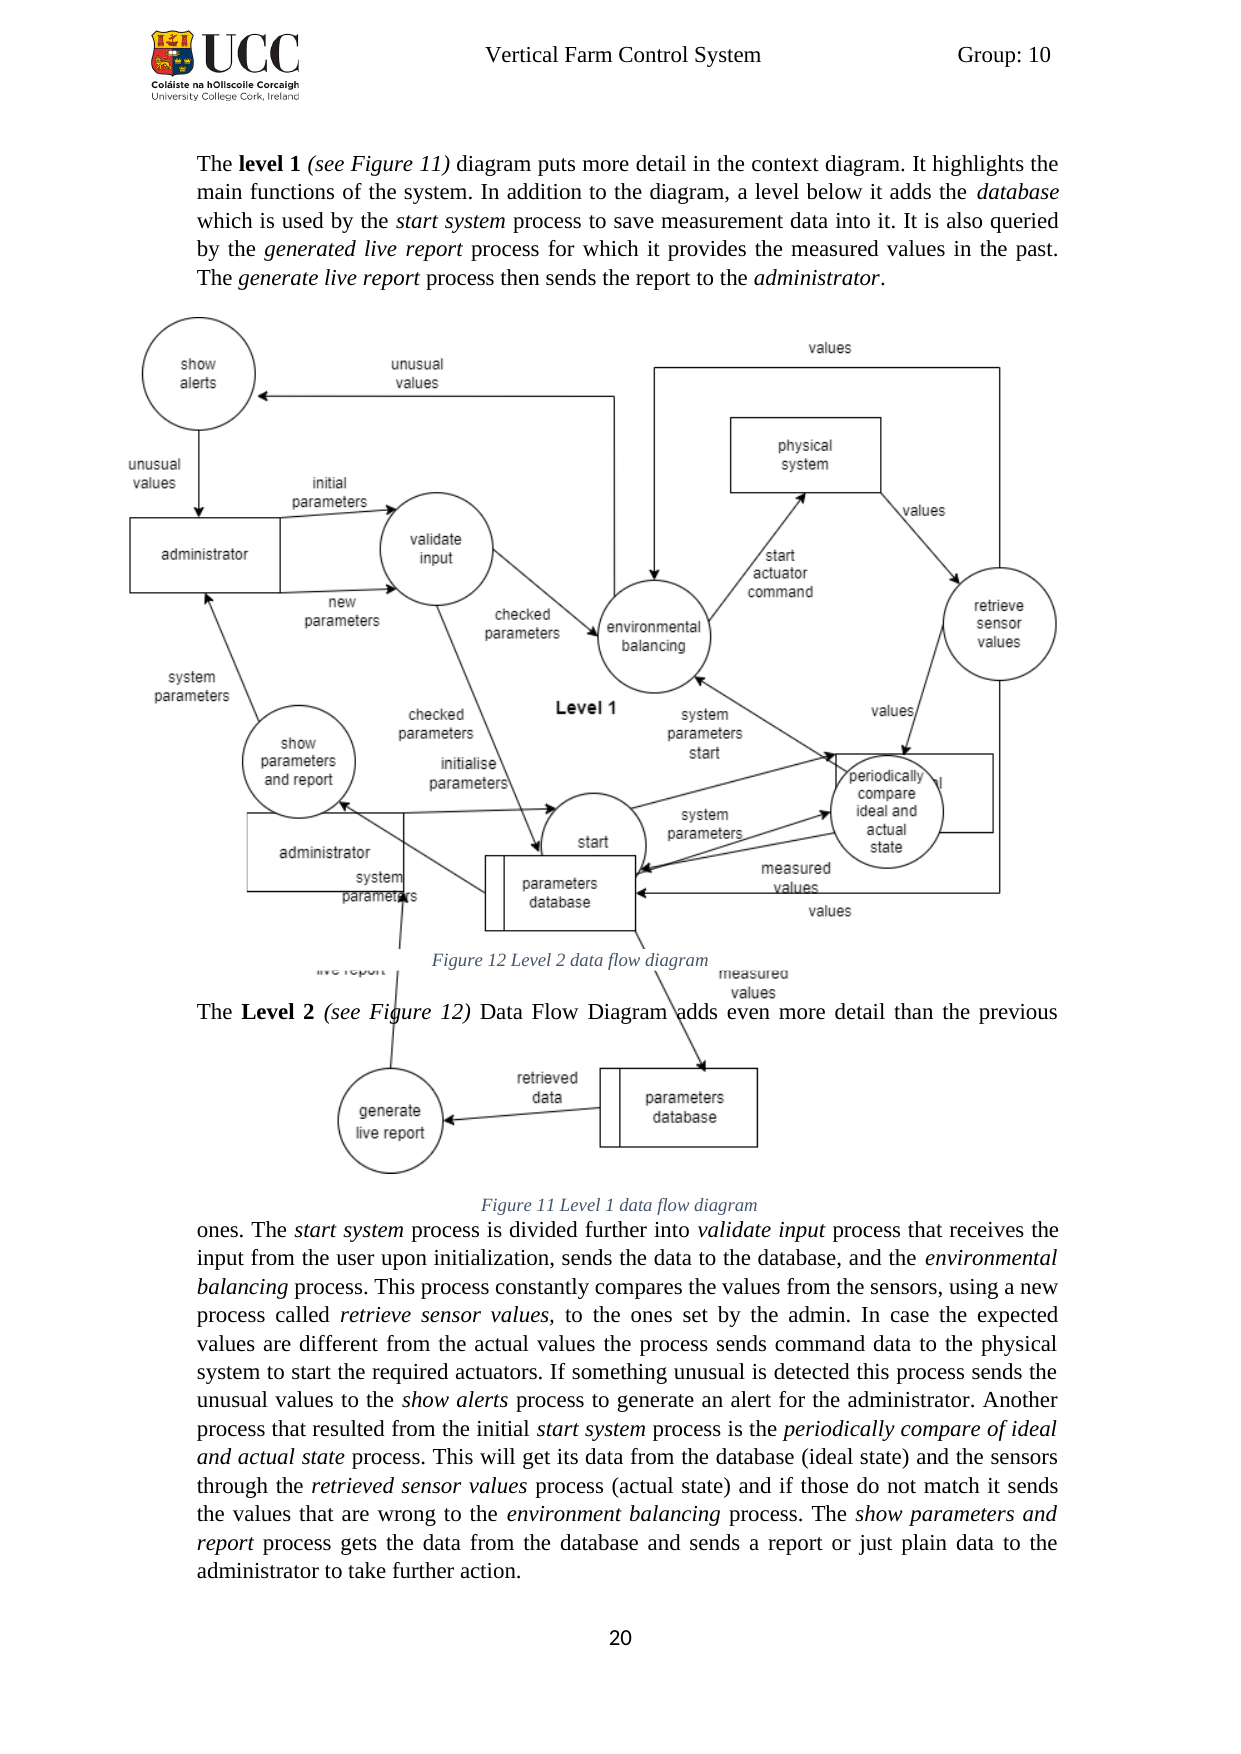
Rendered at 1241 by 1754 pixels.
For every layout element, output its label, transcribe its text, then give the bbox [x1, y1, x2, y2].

picture [151, 30, 299, 101]
text The level 1 (see Figure 11) diagram puts more detail in the context diagram. It highlights the main functions of the system. In addition to the diagram, a level below it adds the database which is used by the start system process to save measurement data into it. It is also queried by the generated live report process for which it provides the measured values in the past. The generate live report process then sends the report to the administrator. [197, 150, 1059, 290]
picture [117, 317, 1058, 949]
picture [246, 971, 994, 1174]
